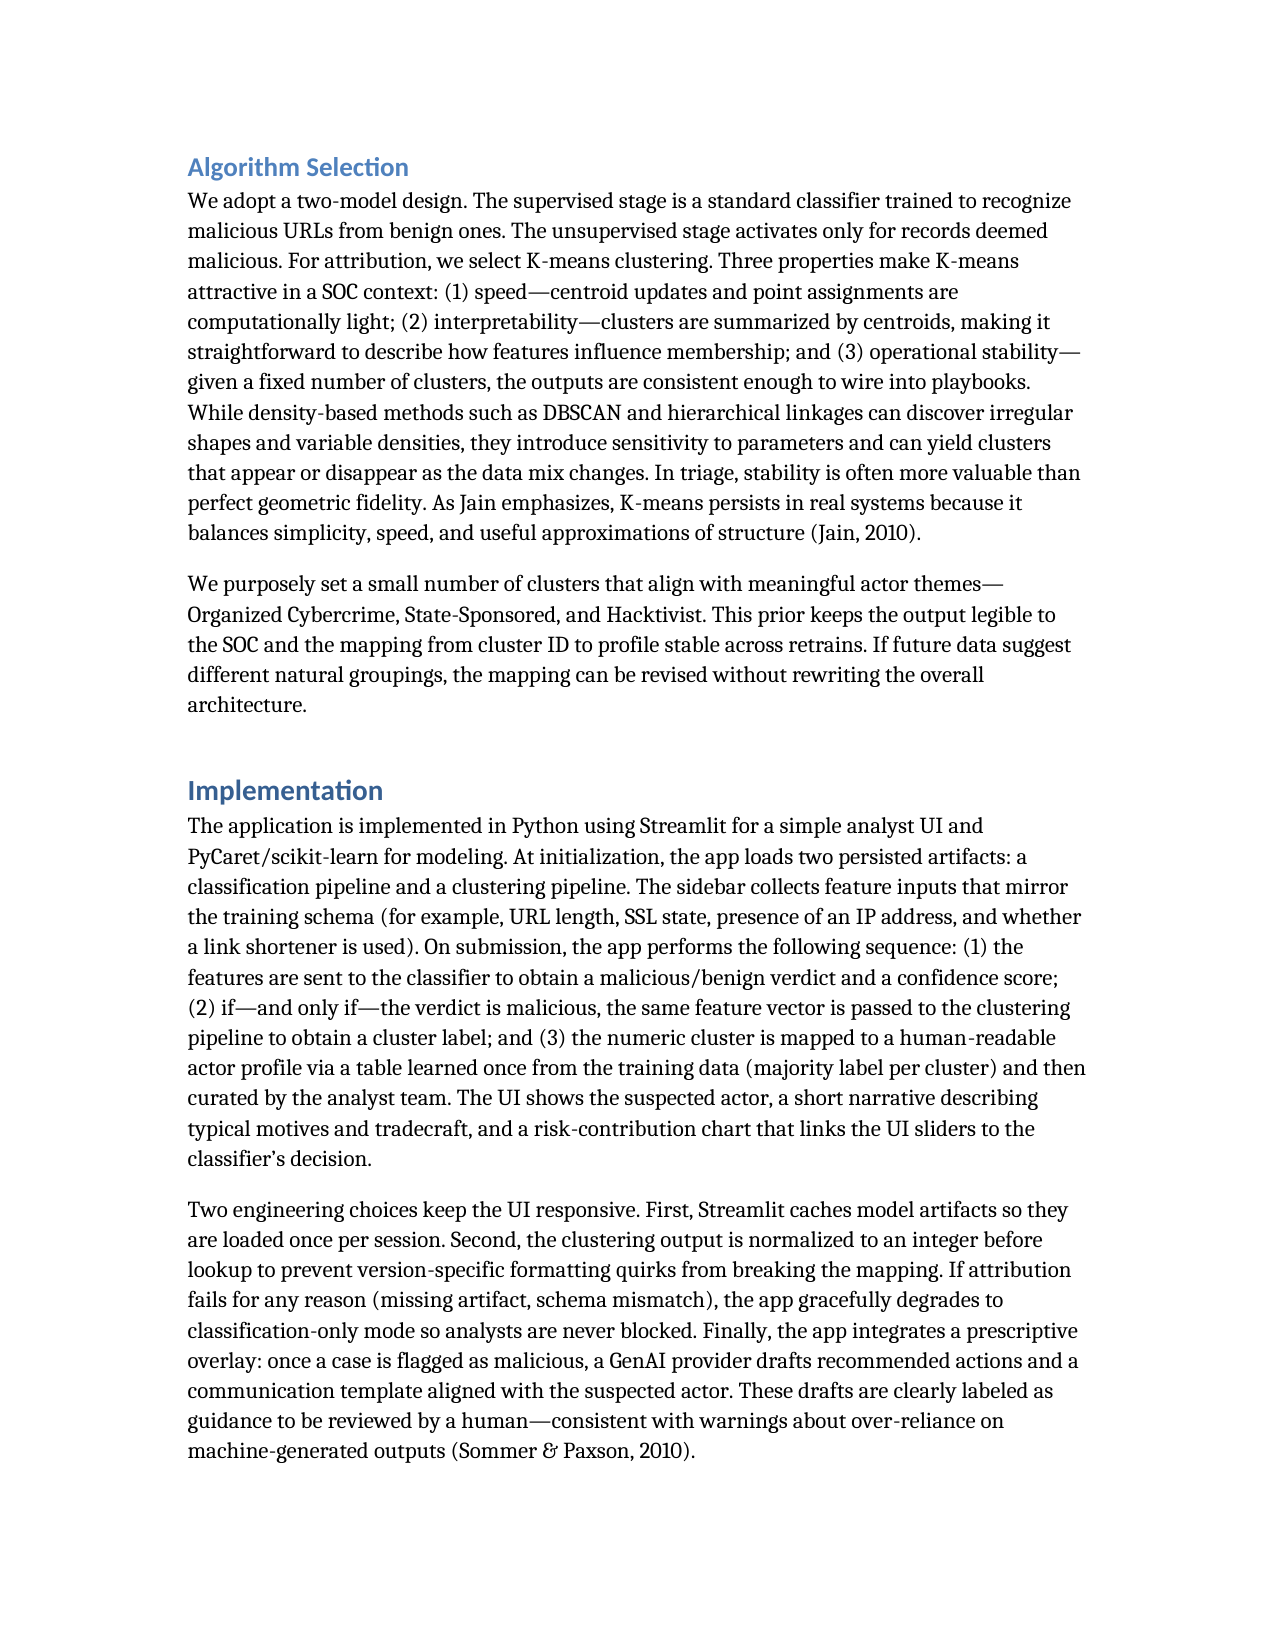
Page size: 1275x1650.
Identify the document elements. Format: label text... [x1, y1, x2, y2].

text Two engineering choices keep the UI responsive. First, Streamlit caches model artifacts so they are loaded once per session. Second, the clustering output is normalized to an integer before lookup to prevent version‑specific formatting quirks from breaking the mapping. If attribution fails for any reason (missing artifact, schema mismatch), the app gracefully degrades to classification‑only mode so analysts are never blocked. Finally, the app integrates a prescriptive overlay: once a case is flagged as malicious, a GenAI provider drafts recommended actions and a communication template aligned with the suspected actor. These drafts are clearly labeled as guidance to be reviewed by a human—consistent with warnings about over‑reliance on machine‑generated outputs (Sommer & Paxson, 2010). [187, 1197, 1087, 1464]
text We purposely set a small number of clusters that align with meaningful actor themes—Organized Cybercrime, State‑Sponsored, and Hacktivist. This prior keeps the output legible to the SOC and the mapping from cluster ID to profile stable across retrains. If future data suggest different natural groupings, the mapping can be revised without rewriting the overall architecture. [187, 571, 1087, 718]
text The application is implemented in Python using Streamlit for a simple analyst UI and PyCaret/scikit‑learn for modeling. At initialization, the app loads two persisted artifacts: a classification pipeline and a clustering pipeline. The sidebar collects feature inputs that mirror the training schema (for example, URL length, SSL state, presence of an IP address, and whether a link shortener is used). On submission, the app performs the following sequence: (1) the features are sent to the classifier to obtain a malicious/benign verdict and a confidence score; (2) if—and only if—the verdict is malicious, the same feature vector is passed to the clustering pipeline to obtain a cluster label; and (3) the numeric cluster is mapped to a human‑readable actor profile via a table learned once from the training data (majority label per cluster) and then curated by the analyst team. The UI shows the suspected actor, a short narrative describing typical motives and tradecraft, and a risk‑contribution chart that links the UI sliders to the classifier’s decision. [187, 813, 1087, 1172]
subtitle Algorithm Selection [187, 150, 1087, 183]
subtitle Implementation [187, 772, 1087, 808]
text We adopt a two‑model design. The supervised stage is a standard classifier trained to recognize malicious URLs from benign ones. The unsupervised stage activates only for records deemed malicious. For attribution, we select K‑means clustering. Three properties make K‑means attractive in a SOC context: (1) speed—centroid updates and point assignments are computationally light; (2) interpretability—clusters are summarized by centroids, making it straightforward to describe how features influence membership; and (3) operational stability—given a fixed number of clusters, the outputs are consistent enough to wire into playbooks. While density‑based methods such as DBSCAN and hierarchical linkages can discover irregular shapes and variable densities, they introduce sensitivity to parameters and can yield clusters that appear or disappear as the data mix changes. In triage, stability is often more valuable than perfect geometric fidelity. As Jain emphasizes, K‑means persists in real systems because it balances simplicity, speed, and useful approximations of structure (Jain, 2010). [187, 188, 1087, 547]
